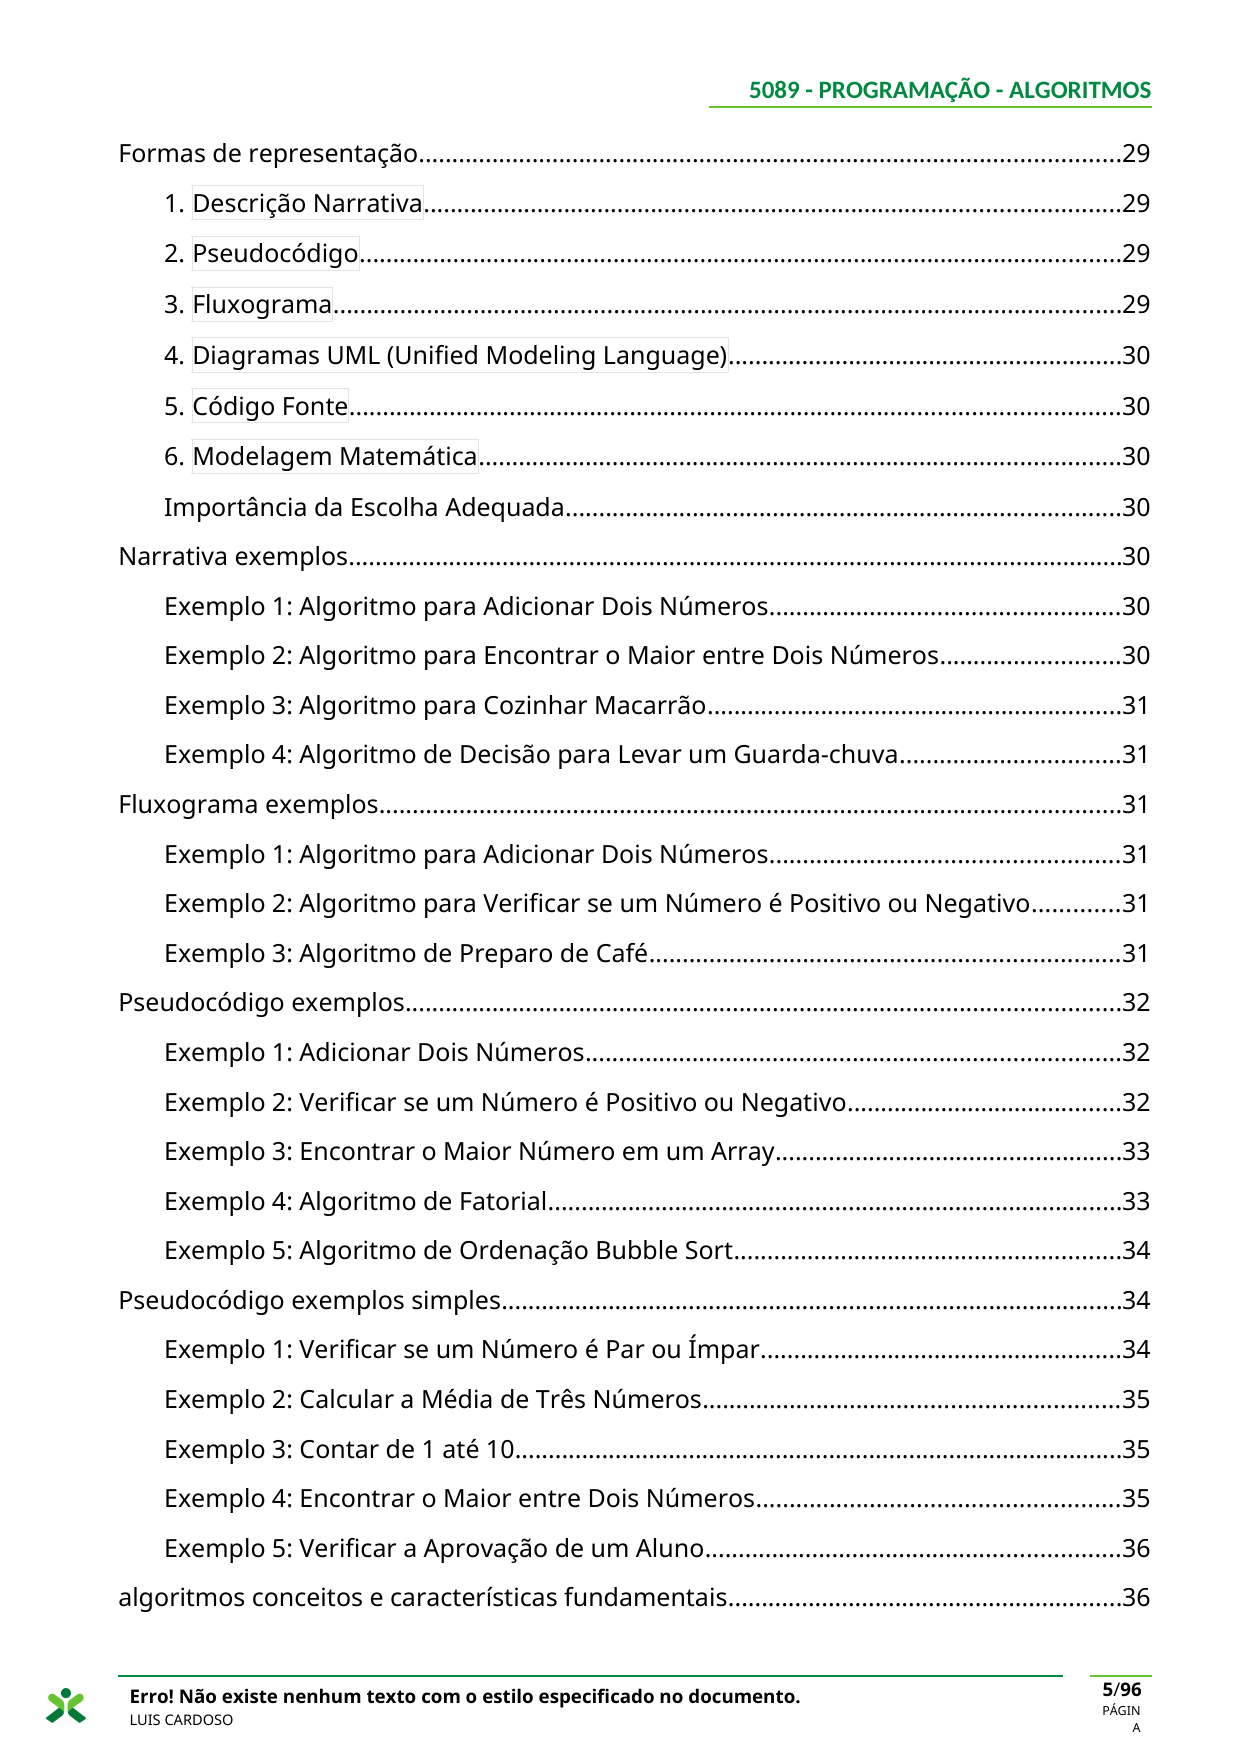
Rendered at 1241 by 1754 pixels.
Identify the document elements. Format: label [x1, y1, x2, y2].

picture [46, 1688, 87, 1725]
